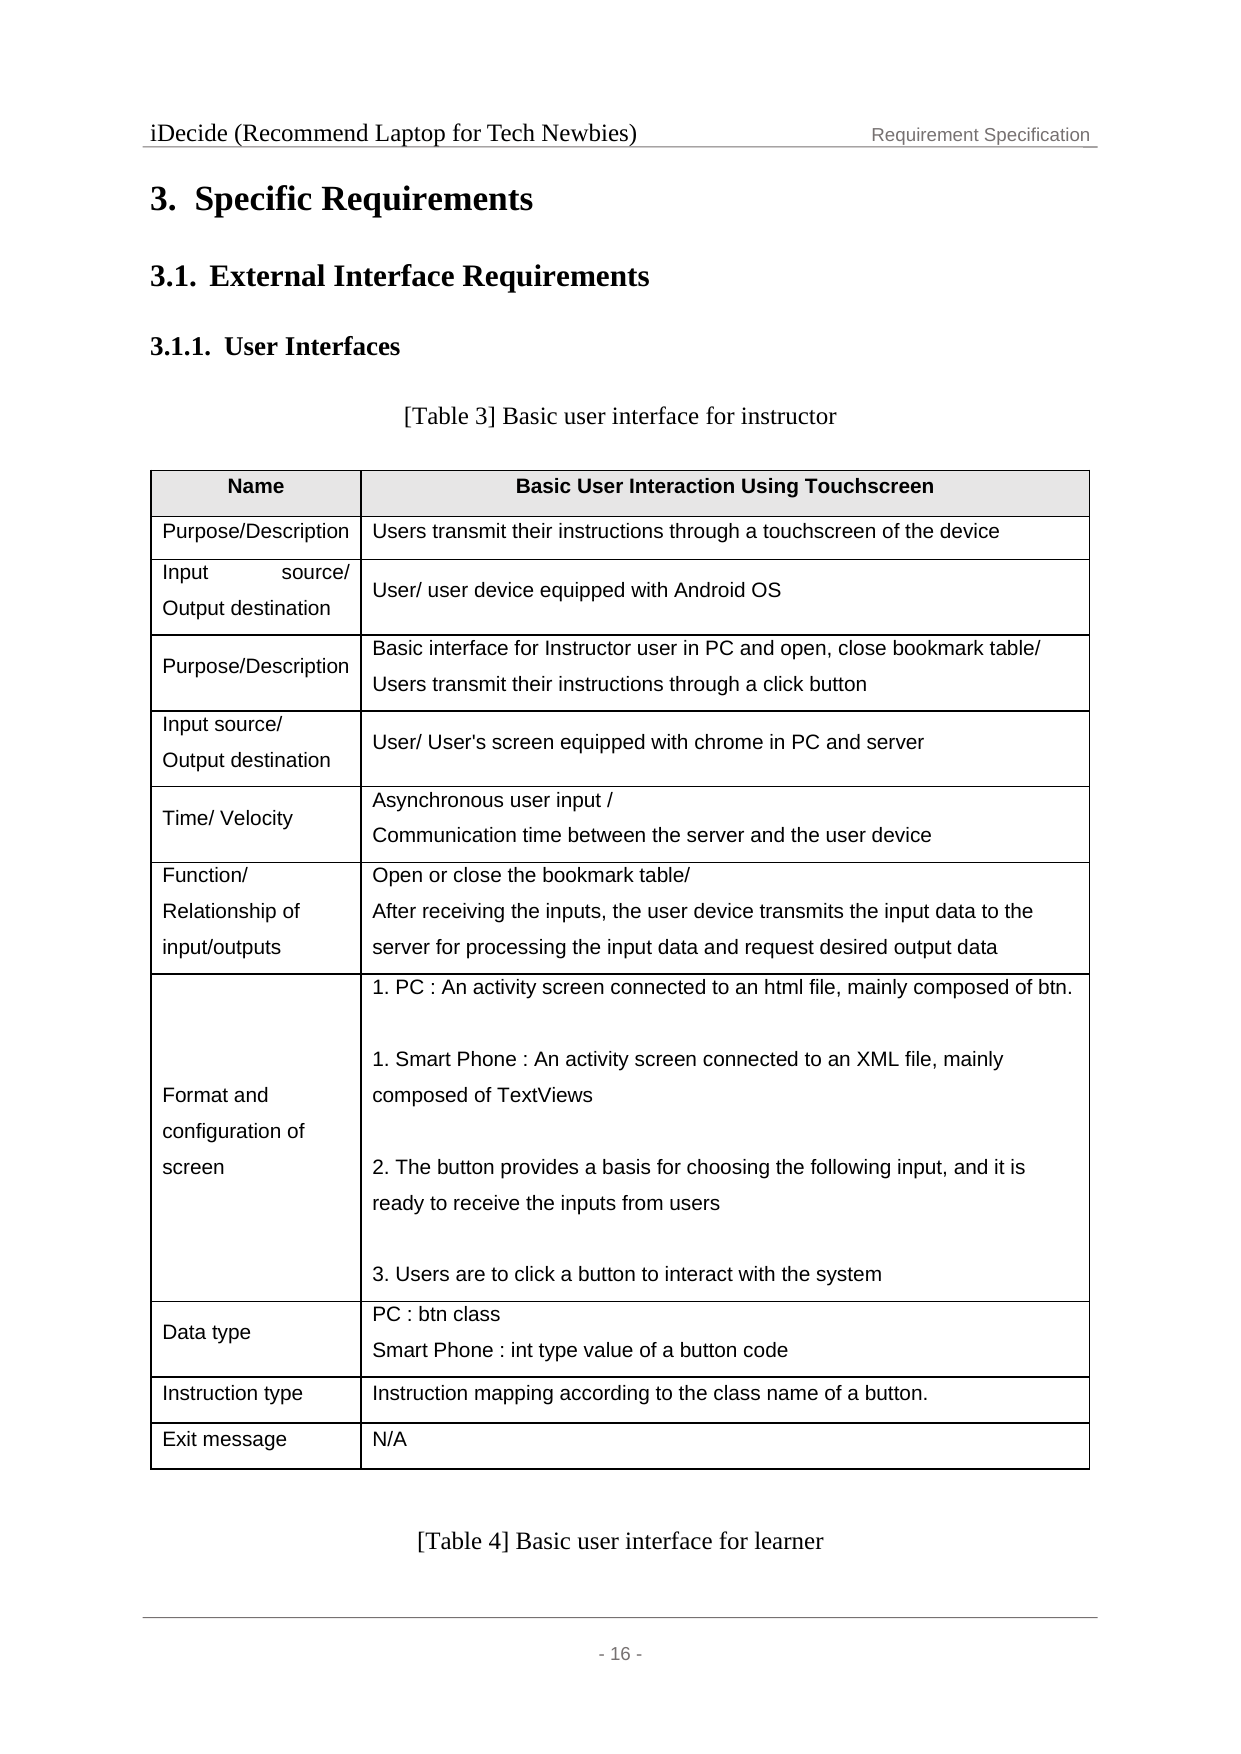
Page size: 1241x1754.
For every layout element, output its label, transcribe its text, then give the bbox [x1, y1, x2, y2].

table_cell Data type [152, 1302, 360, 1376]
table_cell Time/ Velocity [152, 787, 360, 862]
table_cell Instruction mapping according to the class name of a button. [362, 1378, 1089, 1422]
table_header Name [152, 471, 360, 516]
table_cell Input source/ Output destination [152, 560, 360, 634]
text [Table 4] Basic user interface for learner [150, 1526, 1090, 1554]
table_cell User/ User's screen equipped with chrome in PC and server [362, 712, 1089, 786]
table_cell User/ user device equipped with Android OS [362, 560, 1089, 634]
table_cell Instruction type [152, 1378, 360, 1422]
table_cell Purpose/Description [152, 517, 360, 559]
list Specific Requirements [150, 177, 1090, 218]
table_cell Input source/ Output destination [152, 712, 360, 786]
table_cell Format and configuration of screen [152, 975, 360, 1301]
table_cell Asynchronous user input / Communication time between the server and the user device [362, 787, 1089, 862]
text [Table 3] Basic user interface for instructor [150, 401, 1090, 430]
table_cell Function/ Relationship of input/outputs [152, 863, 360, 973]
list External Interface Requirements [150, 257, 1090, 293]
table_cell Users transmit their instructions through a touchscreen of the device [362, 517, 1089, 559]
table_cell Basic interface for Instructor user in PC and open, close bookmark table/ Users transmit their instructions through a click button [362, 636, 1089, 710]
table_cell Purpose/Description [152, 636, 360, 710]
list User Interfaces [150, 330, 1090, 361]
table_cell 1. PC : An activity screen connected to an html file, mainly composed of btn. 1. Smart Phone : An activity screen connected to an XML file, mainly composed of TextViews 2. The button provides a basis for choosing the following input, and it is ready to receive the inputs from users 3. Users are to click a button to interact with the system [362, 975, 1089, 1301]
table_cell N/A [362, 1424, 1089, 1468]
table_cell Open or close the bookmark table/ After receiving the inputs, the user device transmits the input data to the server for processing the input data and request desired output data [362, 863, 1089, 973]
table_cell Exit message [152, 1424, 360, 1468]
table_cell PC : btn class Smart Phone : int type value of a button code [362, 1302, 1089, 1376]
table_header Basic User Interaction Using Touchscreen [362, 471, 1089, 516]
